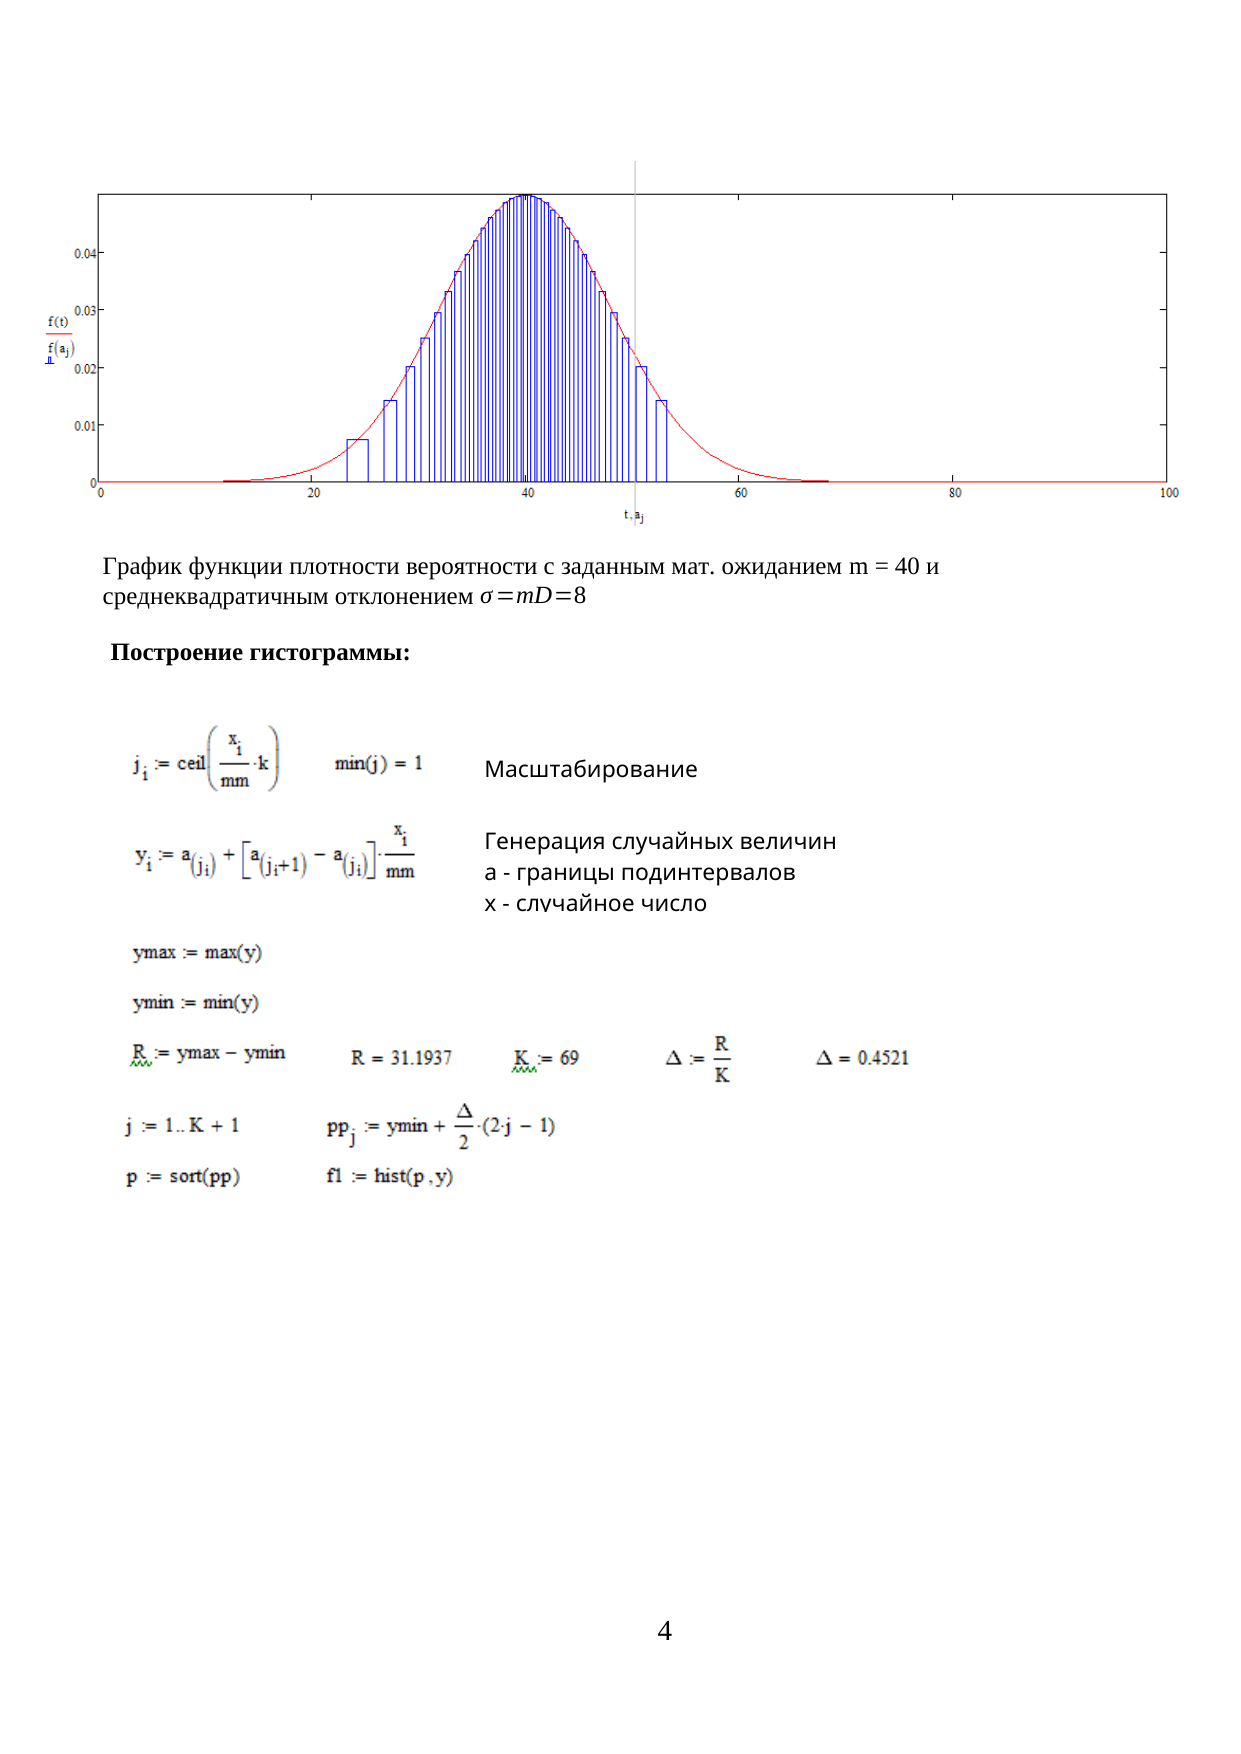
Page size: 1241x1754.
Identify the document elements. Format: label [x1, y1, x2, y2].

picture [126, 821, 429, 895]
picture [124, 935, 295, 1076]
picture [121, 721, 447, 812]
picture [113, 1099, 563, 1206]
picture [27, 161, 1201, 526]
picture [341, 1027, 923, 1091]
